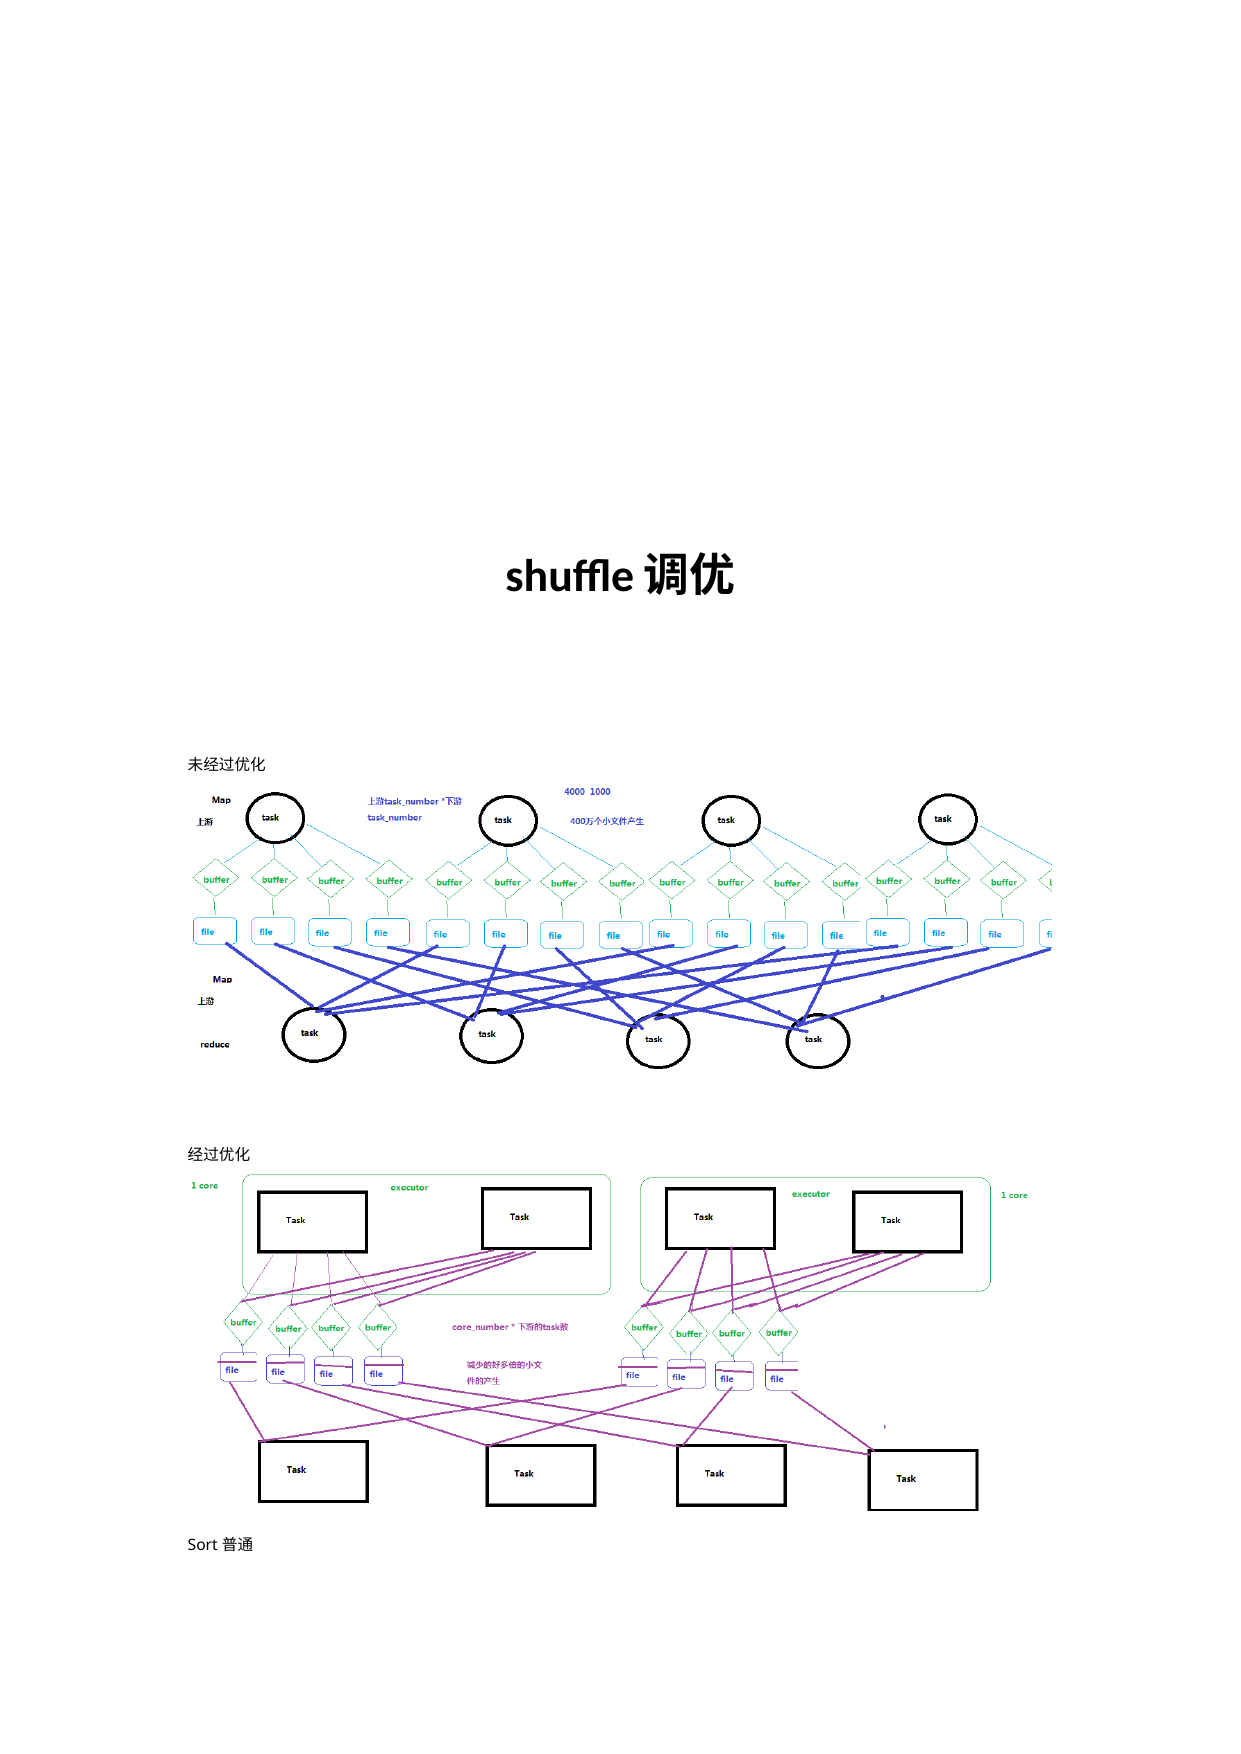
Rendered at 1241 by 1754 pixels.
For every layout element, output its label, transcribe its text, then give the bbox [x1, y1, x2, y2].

text Sort 普通 [187, 1527, 1053, 1559]
picture [187, 1169, 1052, 1511]
subtitle shuffle调优 [187, 522, 1053, 620]
text 经过优化 [187, 1137, 1053, 1169]
picture [187, 779, 1052, 1121]
text 未经过优化 [187, 747, 1053, 779]
